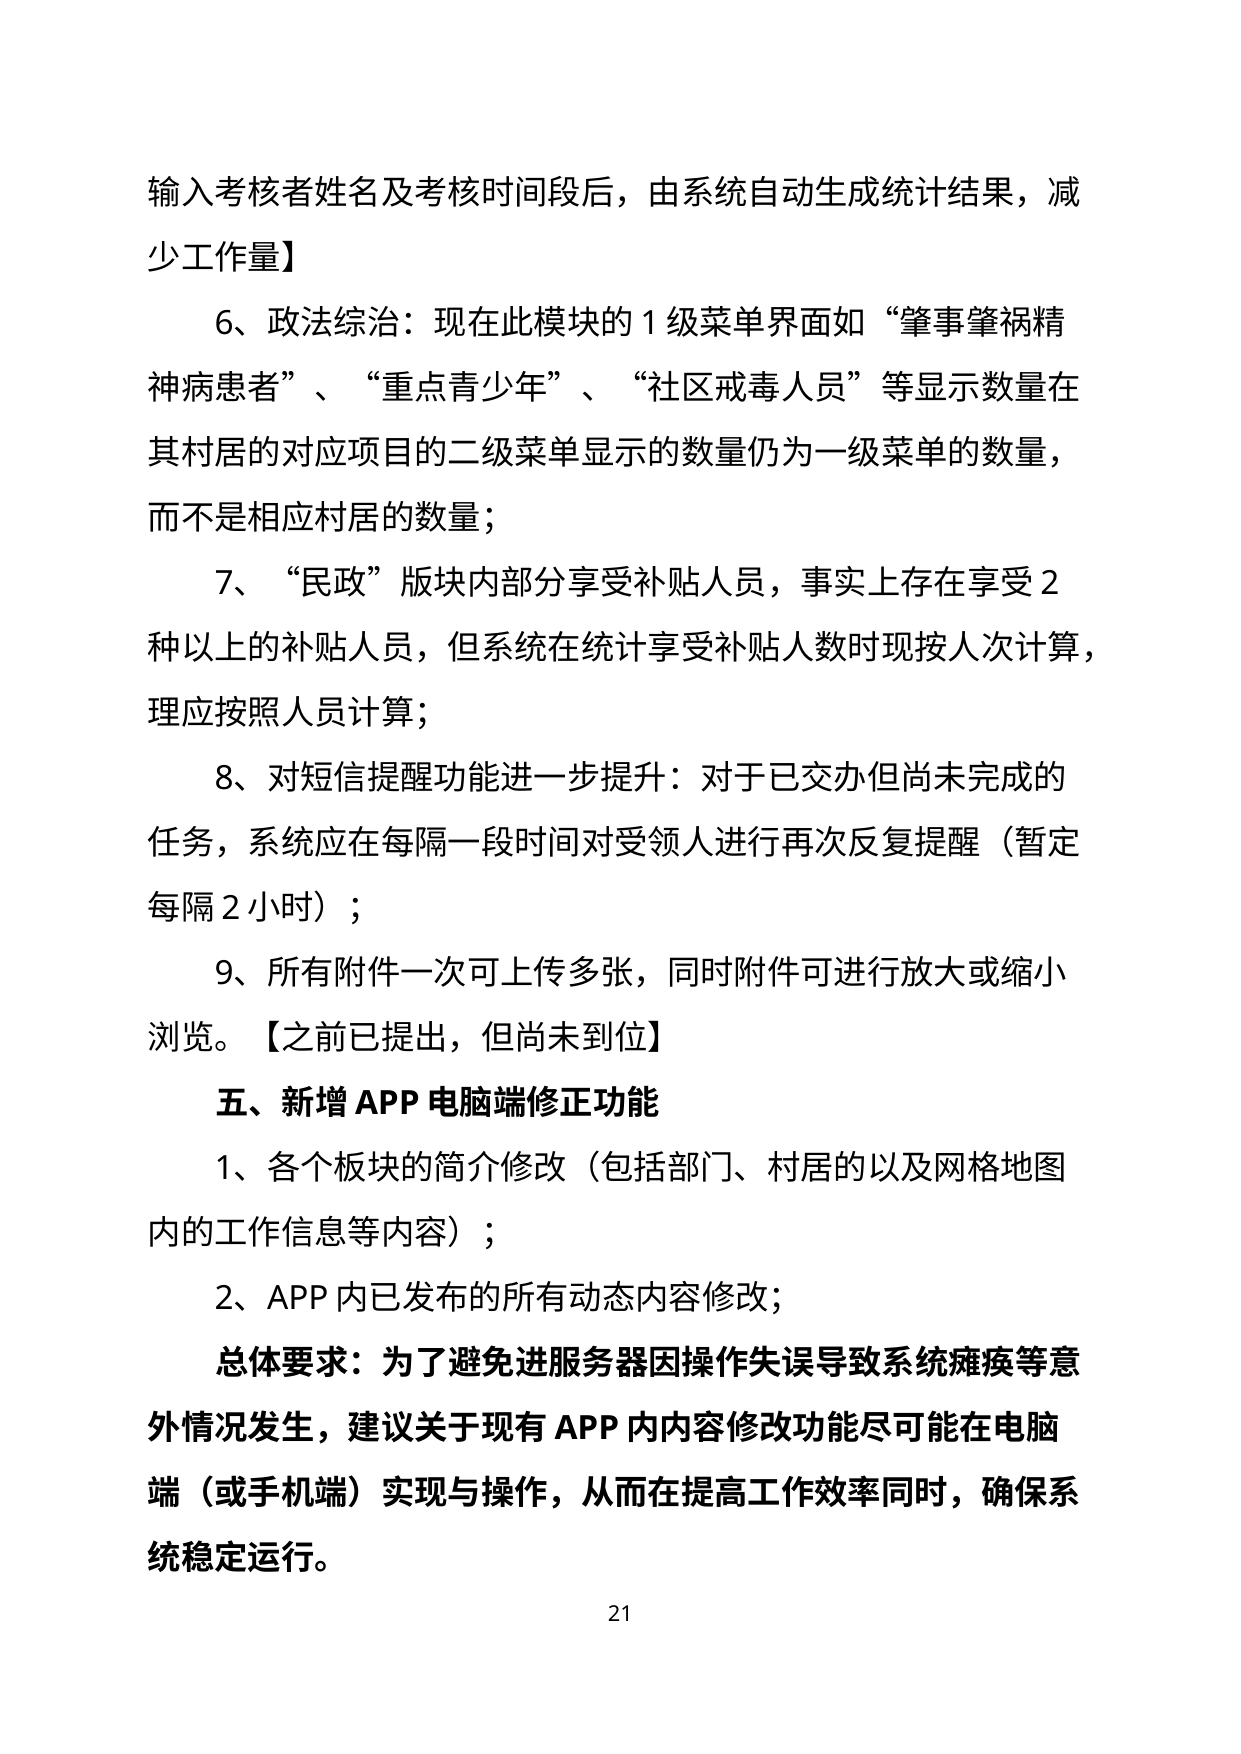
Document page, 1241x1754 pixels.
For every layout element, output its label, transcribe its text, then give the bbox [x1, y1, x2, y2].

text 8、对短信提醒功能进一步提升：对于已交办但尚未完成的任务，系统应在每隔一段时间对受领人进行再次反复提醒（暂定每隔2小时）； [148, 743, 1092, 938]
text 总体要求：为了避免进服务器因操作失误导致系统瘫痪等意外情况发生，建议关于现有APP内内容修改功能尽可能在电脑端（或手机端）实现与操作，从而在提高工作效率同时，确保系统稳定运行。 [148, 1328, 1092, 1588]
text 9、所有附件一次可上传多张，同时附件可进行放大或缩小浏览。【之前已提出，但尚未到位】 [148, 938, 1092, 1068]
text 6、政法综治：现在此模块的1级菜单界面如“肇事肇祸精神病患者”、“重点青少年”、“社区戒毒人员”等显示数量在其村居的对应项目的二级菜单显示的数量仍为一级菜单的数量，而不是相应村居的数量； [148, 288, 1092, 548]
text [148, 158, 1092, 288]
text 五、新增APP电脑端修正功能 [148, 1068, 1092, 1133]
text 2、APP内已发布的所有动态内容修改； [148, 1263, 1092, 1328]
text 1、各个板块的简介修改（包括部门、村居的以及网格地图内的工作信息等内容）； [148, 1133, 1092, 1263]
text 7、“民政”版块内部分享受补贴人员，事实上存在享受2种以上的补贴人员，但系统在统计享受补贴人数时现按人次计算，理应按照人员计算； [148, 548, 1092, 743]
